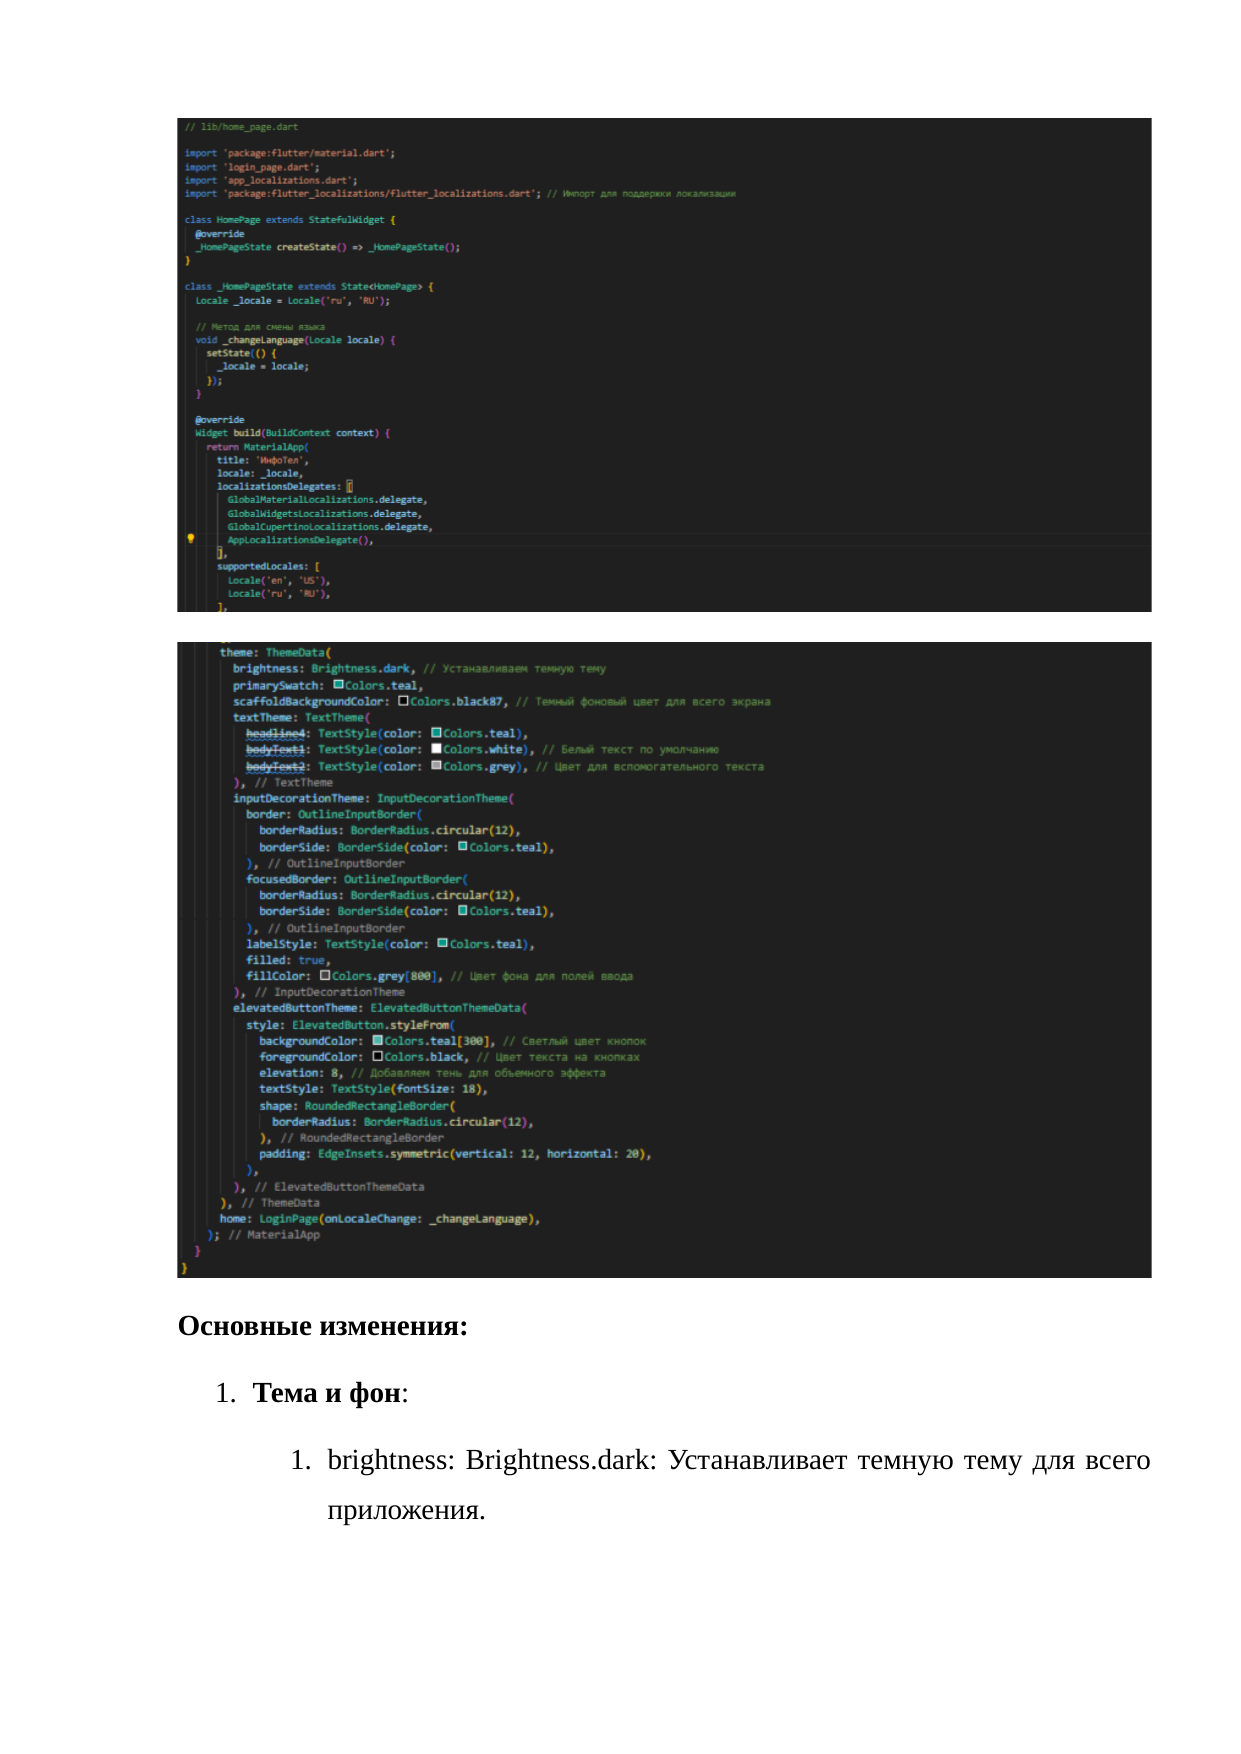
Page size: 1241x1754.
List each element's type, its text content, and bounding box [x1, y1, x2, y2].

list brightness: Brightness.dark: Устанавливает темную тему для всего приложения. [290, 1442, 1152, 1526]
list Тема и фон: [215, 1375, 1152, 1408]
picture [177, 642, 1152, 1278]
text Основные изменения: [177, 1308, 1152, 1341]
picture [177, 118, 1152, 612]
